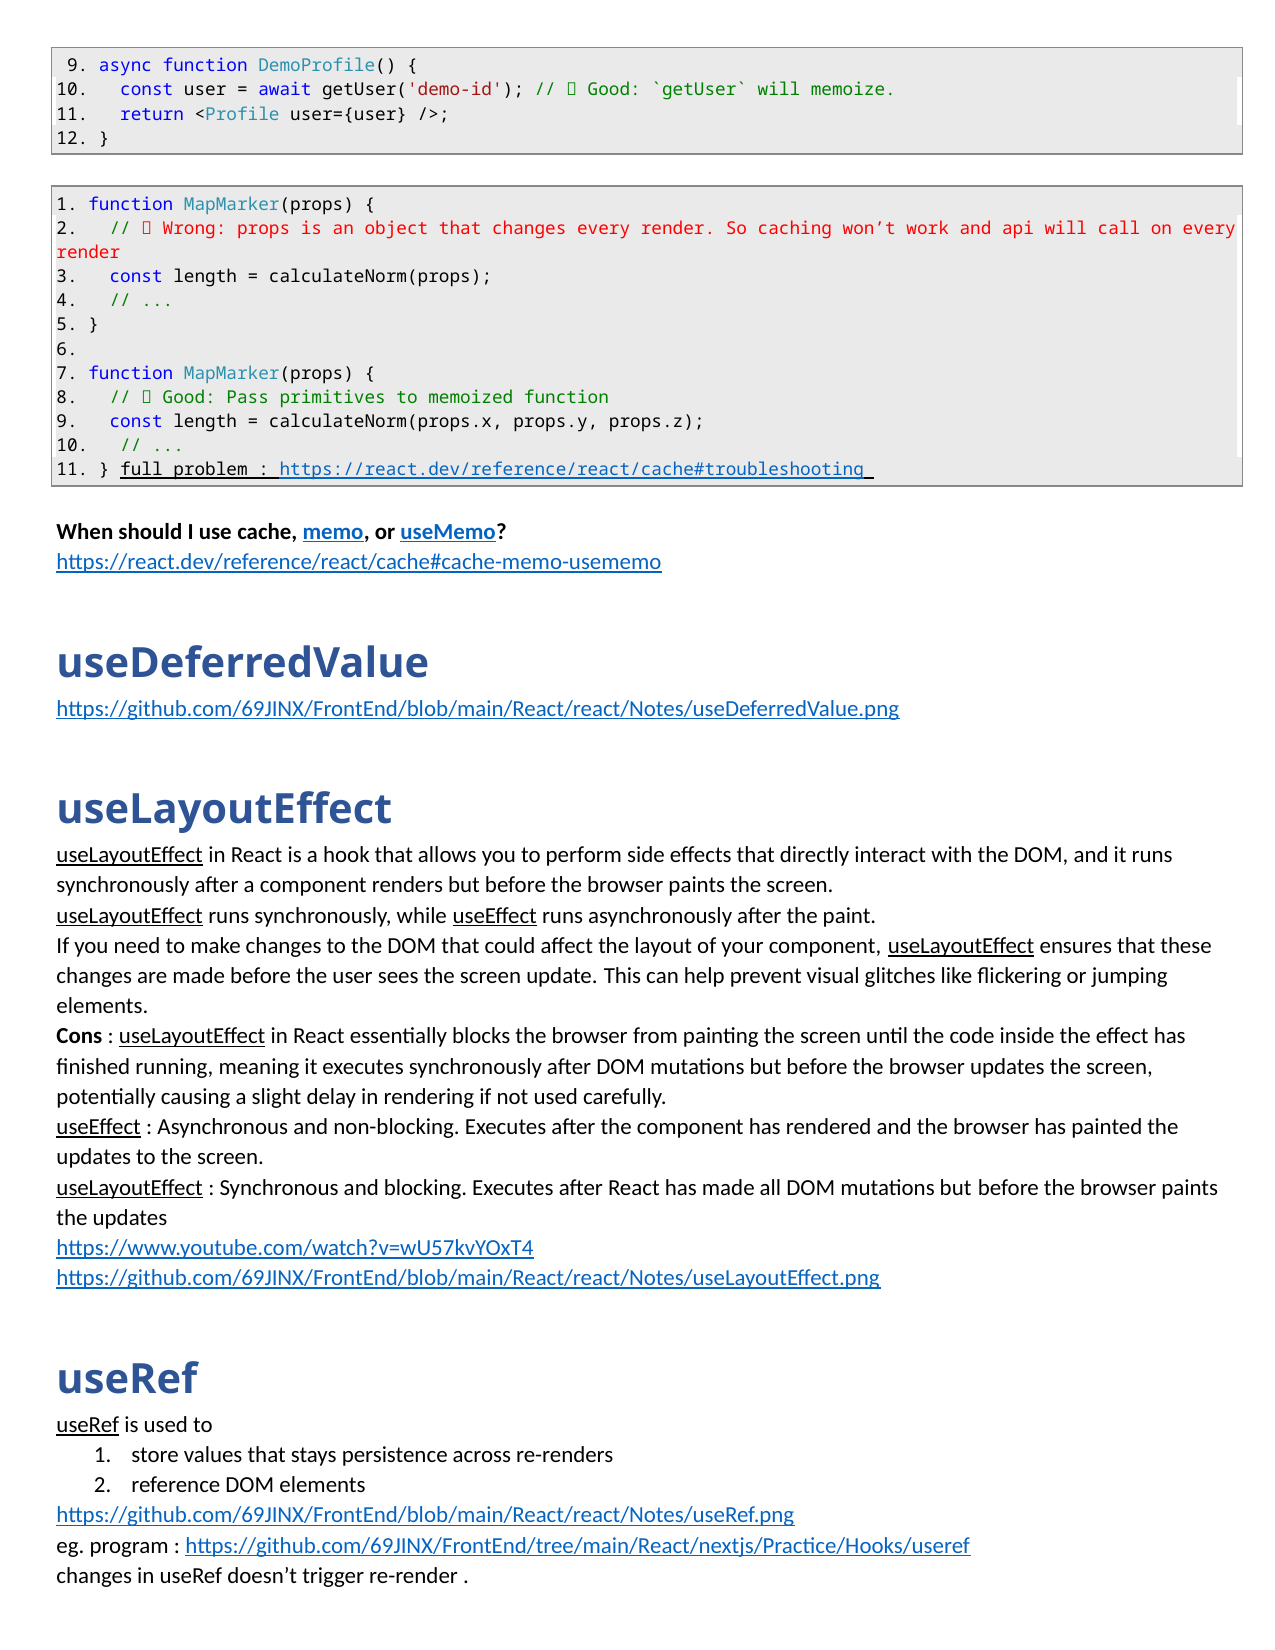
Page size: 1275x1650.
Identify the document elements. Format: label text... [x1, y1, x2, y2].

text 10. const user = await getUser('demo-id'); // ✅ Good: `getUser` will memoize. [56, 77, 1237, 101]
text When should I use cache, memo, or useMemo? [56, 517, 1237, 545]
text If you need to make changes to the DOM that could affect the layout of your component, useLayoutEffect ensures that these changes are made before the user sees the screen update. This can help prevent visual glitches like flickering or jumping elements. [56, 931, 1237, 1019]
text 8. // ✅ Good: Pass primitives to memoized function [56, 384, 1237, 408]
text 11. return <Profile user={user} />; [56, 101, 1237, 119]
text 3. const length = calculateNorm(props); [56, 263, 1237, 288]
subtitle useRef [56, 1349, 1237, 1406]
text 11. } full problem : https://react.dev/reference/react/cache#troubleshooting [52, 451, 1242, 485]
text 2. // 🚩 Wrong: props is an object that changes every render. So caching won’t work and api will call on every render [56, 215, 1237, 263]
text useRef is used to [56, 1410, 1237, 1438]
text useEffect : Asynchronous and non-blocking. Executes after the component has rendered and the browser has painted the updates to the screen. [56, 1112, 1237, 1171]
text 1. function MapMarker(props) { [52, 187, 1242, 215]
text https://react.dev/reference/react/cache#cache-memo-usememo [56, 547, 1237, 605]
text 12. } [52, 119, 1242, 153]
text https://github.com/69JINX/FrontEnd/blob/main/React/react/Notes/useLayoutEffect.png [56, 1263, 1237, 1291]
text 9. const length = calculateNorm(props.x, props.y, props.z); [56, 408, 1237, 433]
text useLayoutEffect runs synchronously, while useEffect runs asynchronously after the paint. [56, 901, 1237, 929]
subtitle useDeferredValue [56, 632, 1237, 689]
text useLayoutEffect : Synchronous and blocking. Executes after React has made all DOM mutations but before the browser paints the updates [56, 1173, 1237, 1231]
list store values that stays persistence across re-renders [94, 1440, 1237, 1468]
text Cons : useLayoutEffect in React essentially blocks the browser from painting the screen until the code inside the effect has finished running, meaning it executes synchronously after DOM mutations but before the browser updates the screen, potentially causing a slight delay in rendering if not used carefully. [56, 1022, 1237, 1110]
text eg. program : https://github.com/69JINX/FrontEnd/tree/main/React/nextjs/Practice/Hooks/useref [56, 1531, 1237, 1559]
text useLayoutEffect in React is a hook that allows you to perform side effects that directly interact with the DOM, and it runs synchronously after a component renders but before the browser paints the screen. [56, 840, 1237, 899]
list reference DOM elements [94, 1470, 1237, 1498]
text https://github.com/69JINX/FrontEnd/blob/main/React/react/Notes/useDeferredValue.png [56, 694, 1237, 722]
text changes in useRef doesn’t trigger re-render . [56, 1561, 1237, 1589]
text https://github.com/69JINX/FrontEnd/blob/main/React/react/Notes/useRef.png [56, 1501, 1237, 1529]
text 6. [56, 336, 1237, 360]
subtitle useLayoutEffect [56, 779, 1237, 836]
text 7. function MapMarker(props) { [56, 360, 1237, 384]
text 4. // ... [56, 288, 1237, 312]
text 5. } [56, 312, 1237, 336]
text https://www.youtube.com/watch?v=wU57kvYOxT4 [56, 1233, 1237, 1261]
text 10. // ... [56, 433, 1237, 451]
text 9. async function DemoProfile() { [52, 48, 1242, 77]
